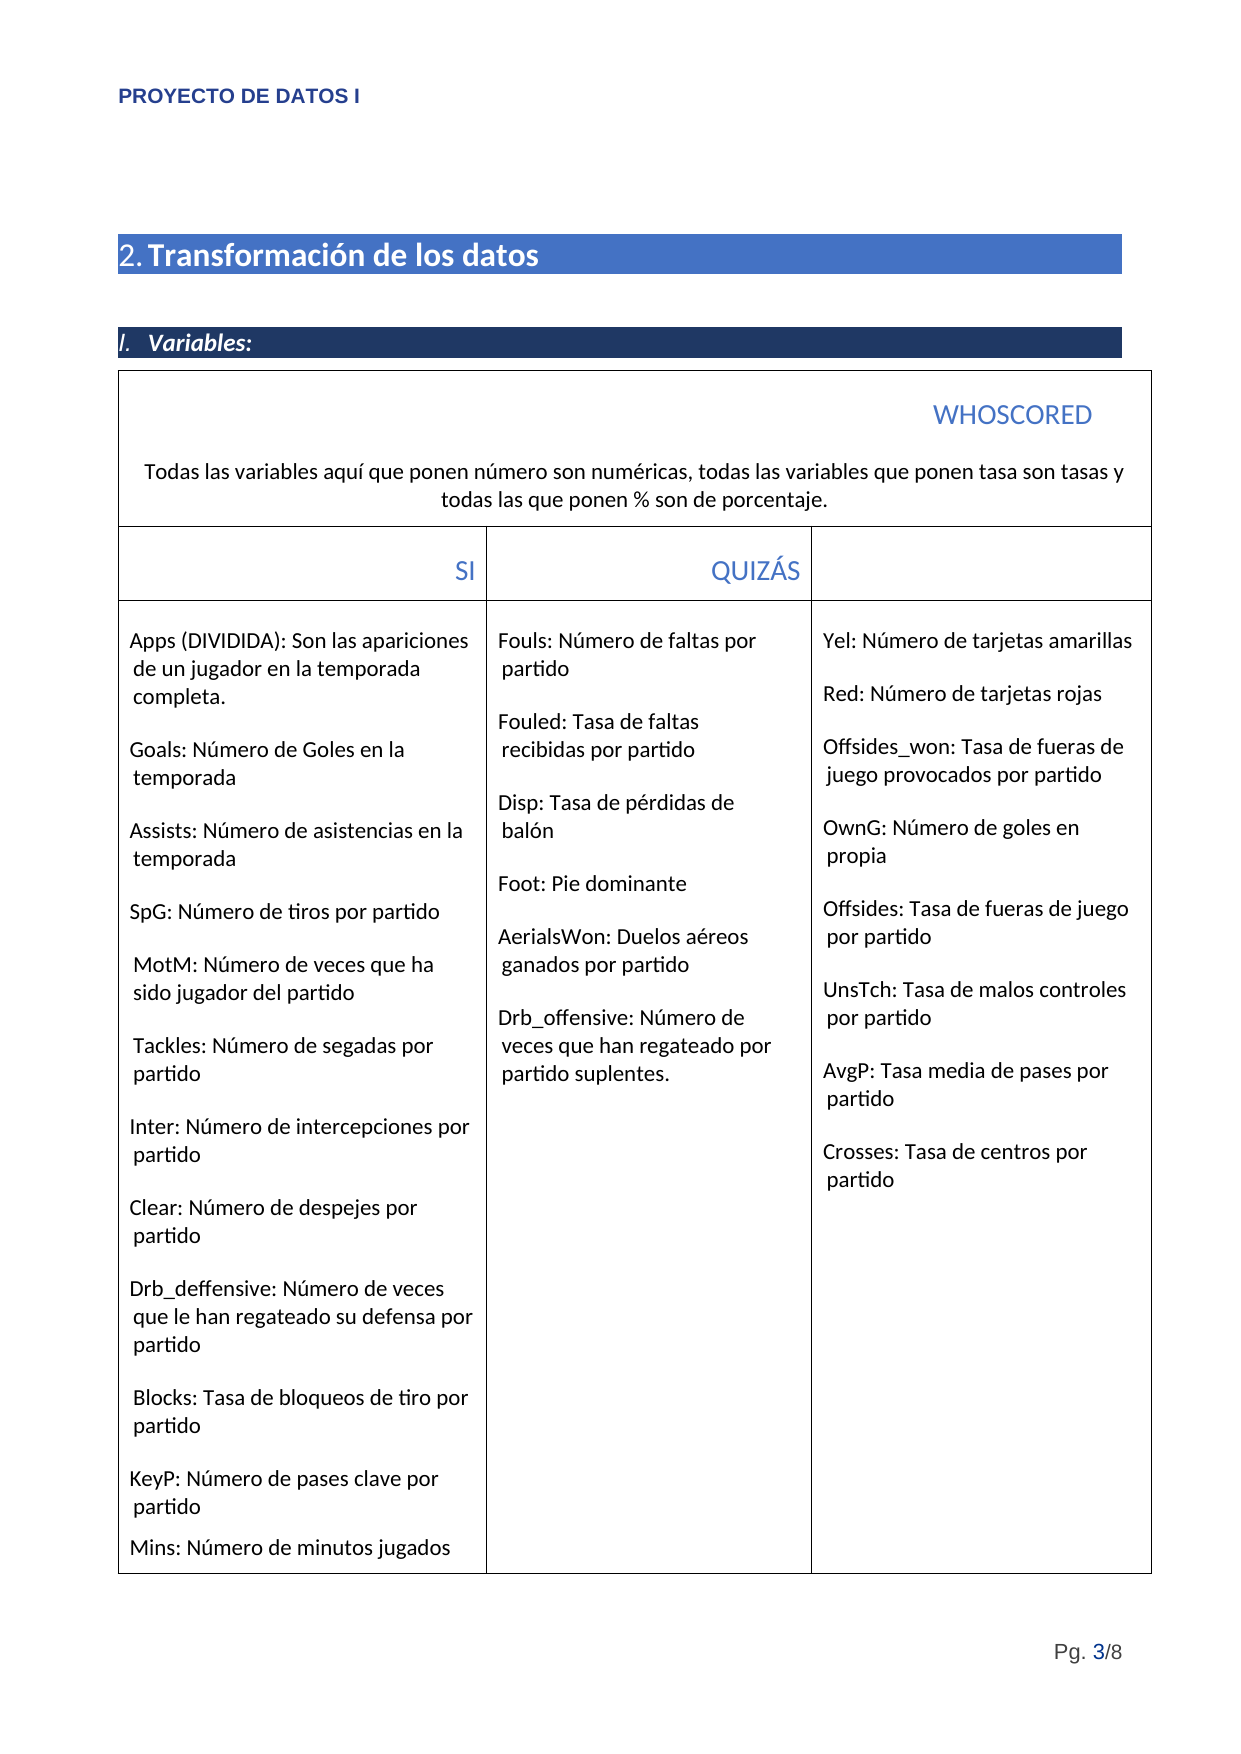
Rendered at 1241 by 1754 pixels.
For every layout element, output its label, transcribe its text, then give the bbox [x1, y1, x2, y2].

table_cell Apps (DIVIDIDA): Son las apariciones de un jugador en la temporada completa. Goals: Número de Goles en la temporada Assists: Número de asistencias en la temporada SpG: Número de tiros por partido MotM: Número de veces que ha sido jugador del partido Tackles: Número de segadas por partido Inter: Número de intercepciones por partido Clear: Número de despejes por partido Drb_deffensive: Número de veces que le han regateado su defensa por partido Blocks: Tasa de bloqueos de tiro por partido KeyP: Número de pases clave por partido Mins: Número de minutos jugados [119, 601, 486, 1573]
table_header WHOSCORED Todas las variables aquí que ponen número son numéricas, todas las variables que ponen tasa son tasas y todas las que ponen % son de porcentaje. [119, 371, 1151, 526]
table_cell NO [812, 527, 1151, 600]
list Variables: [118, 327, 1122, 358]
list Transformación de los datos [118, 234, 1122, 274]
table_cell Fouls: Número de faltas por partido Fouled: Tasa de faltas recibidas por partido Disp: Tasa de pérdidas de balón Foot: Pie dominante AerialsWon: Duelos aéreos ganados por partido Drb_offensive: Número de veces que han regateado por partido suplentes. [487, 601, 811, 1573]
table_cell SI [119, 527, 486, 600]
table_cell QUIZÁS [487, 527, 811, 600]
table_cell Yel: Número de tarjetas amarillas Red: Número de tarjetas rojas Offsides_won: Tasa de fueras de juego provocados por partido OwnG: Número de goles en propia Offsides: Tasa de fueras de juego por partido UnsTch: Tasa de malos controles por partido AvgP: Tasa media de pases por partido Crosses: Tasa de centros por partido [812, 601, 1151, 1573]
